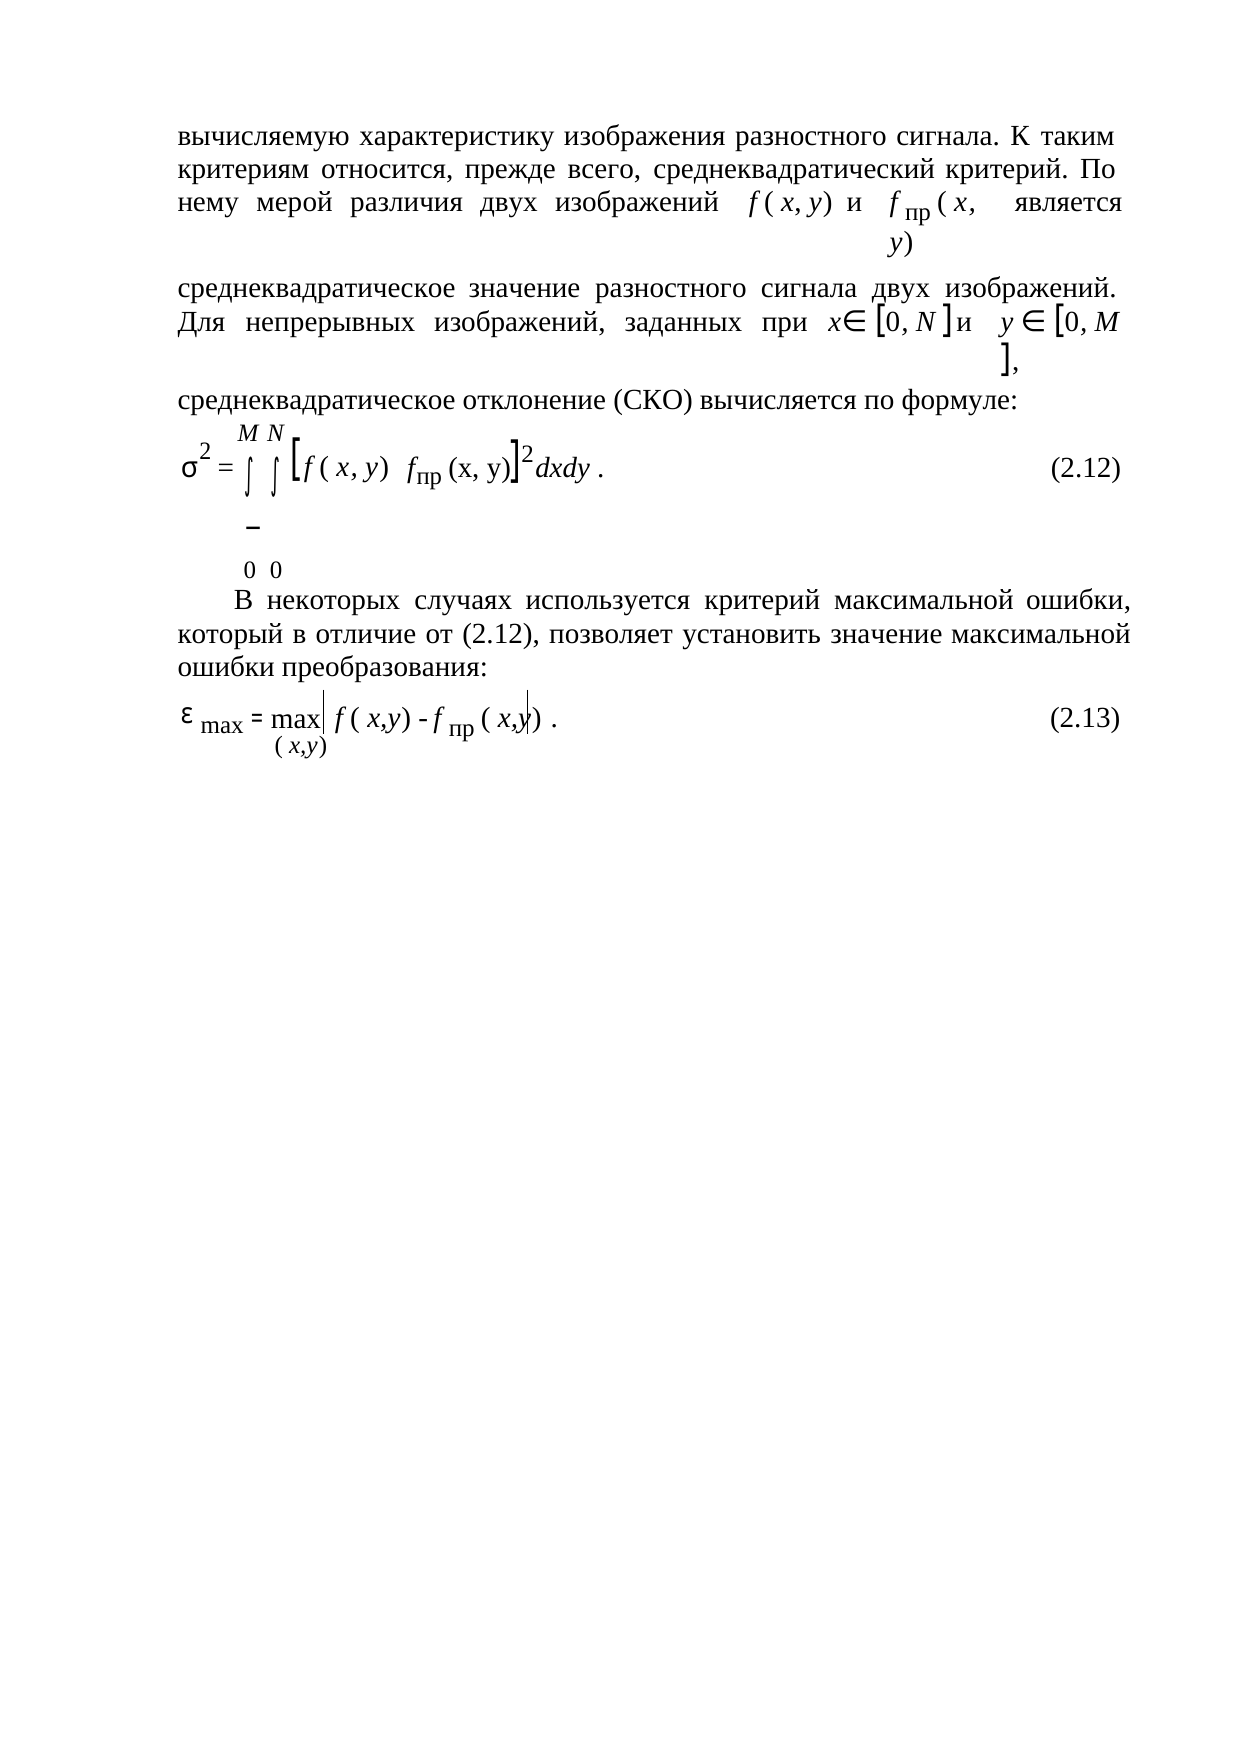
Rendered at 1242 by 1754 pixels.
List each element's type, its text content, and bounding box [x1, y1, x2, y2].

text вычисляемую характеристику изображения разностного сигнала. К таким критериям относится, прежде всего, среднеквадратический критерий. По [177, 118, 1131, 185]
text σ2 = [181, 436, 238, 486]
text f пр ( x,y) . (2.13) [433, 701, 1137, 742]
text f ( x,y) - [334, 701, 427, 734]
text = max [251, 701, 329, 735]
text Для непрерывных изображений, заданных при x∈ [0, N ] и [177, 299, 983, 338]
text ( x,y) [274, 735, 329, 758]
text f ( x, y) и [748, 185, 871, 219]
text нему мерой различия двух изображений [177, 185, 730, 219]
text M N [237, 417, 1137, 433]
text является [1014, 185, 1137, 219]
text 0 0 [243, 559, 397, 583]
text В некоторых случаях используется критерий максимальной ошибки, который в отличие от (2.12), позволяет установить значение максимальной ошибки преобразования: [177, 583, 1131, 683]
text f пр ( x, y) [889, 185, 1003, 264]
text среднеквадратическое отклонение (СКО) вычисляется по формуле: [177, 382, 1137, 416]
text среднеквадратическое значение разностного сигнала двух изображений. [177, 270, 1137, 299]
text ∫ ∫ [f ( x, y) − [244, 436, 401, 559]
text y ∈ [0, M ], [1000, 299, 1137, 377]
text ε max [181, 692, 245, 742]
text fпр (x, y)]2dxdy . (2.12) [407, 436, 1137, 492]
